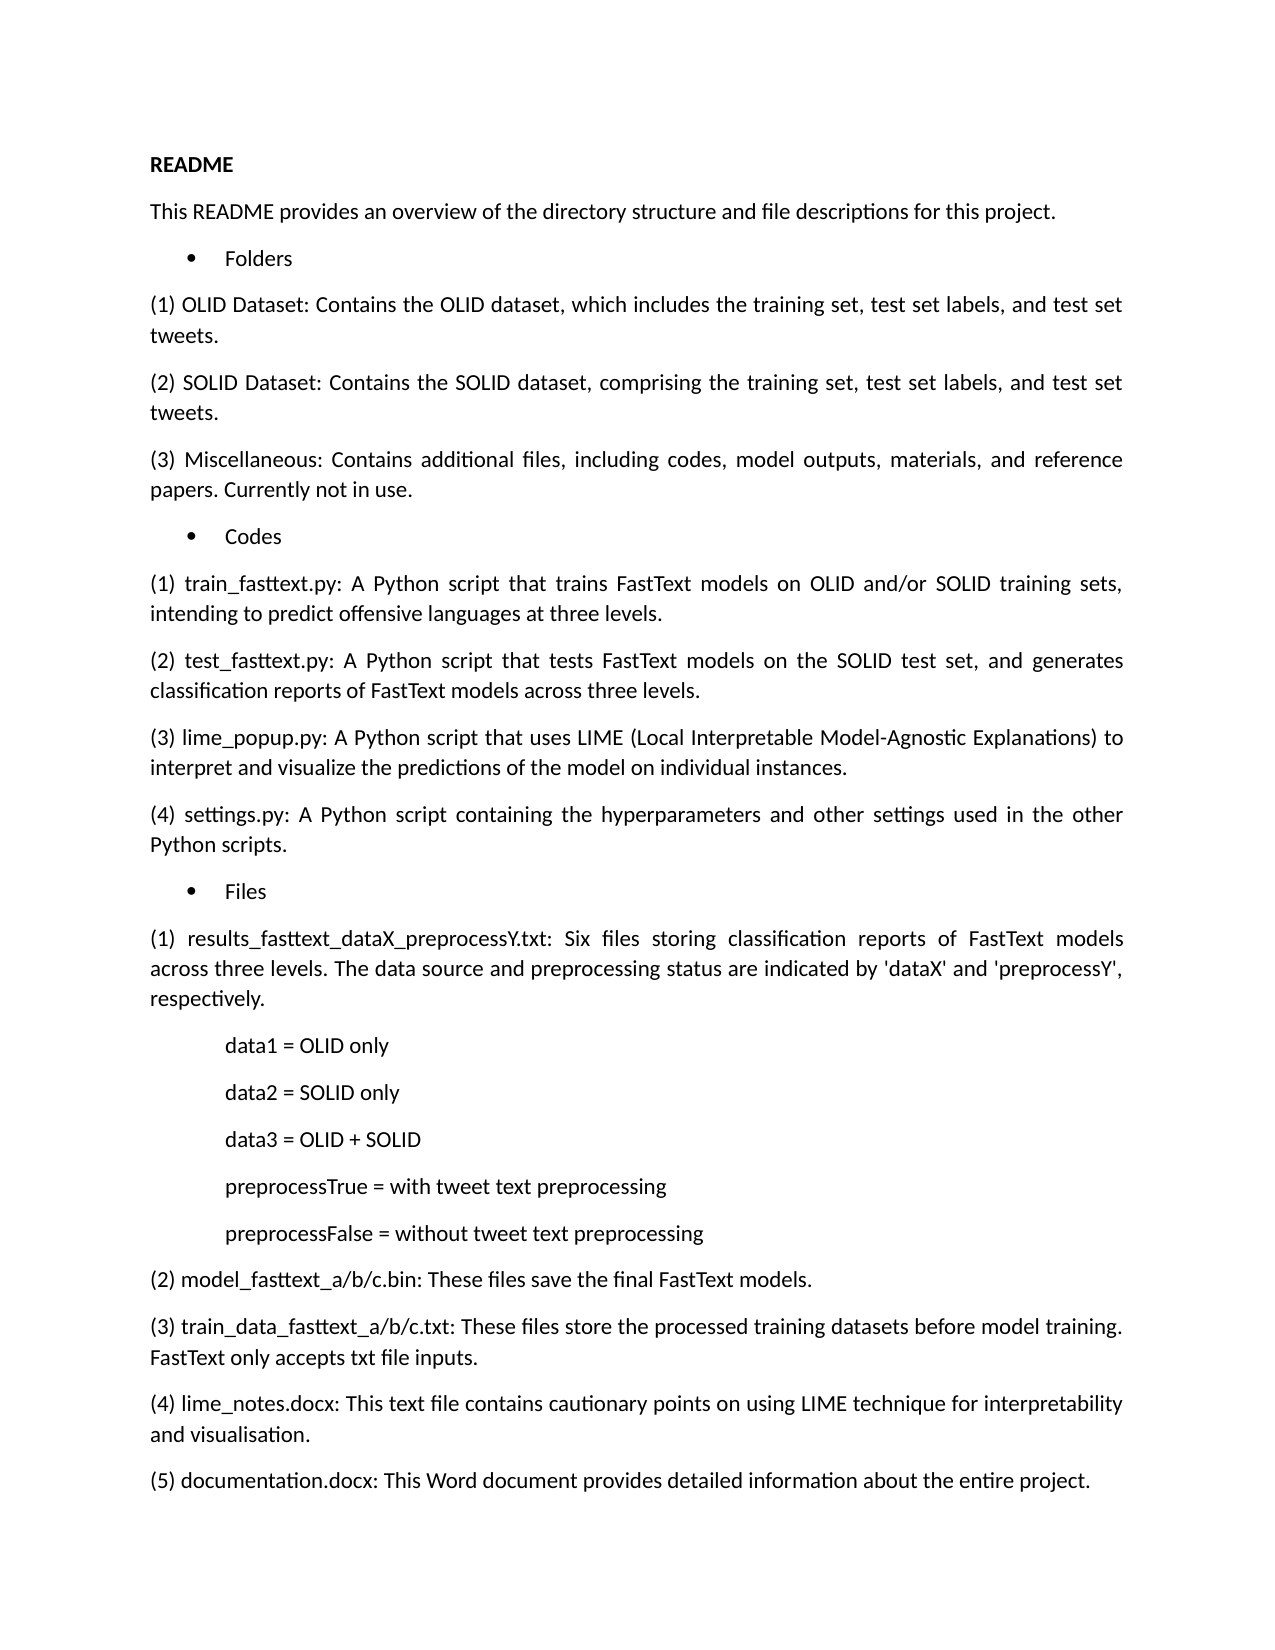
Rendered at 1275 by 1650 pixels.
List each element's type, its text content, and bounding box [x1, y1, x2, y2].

text (1) train_fasttext.py: A Python script that trains FastText models on OLID and/or SOLID training sets, intending to predict offensive languages at three levels. [150, 569, 1125, 627]
text (4) settings.py: A Python script containing the hyperparameters and other settings used in the other Python scripts. [150, 800, 1125, 858]
text (1) OLID Dataset: Contains the OLID dataset, which includes the training set, test set labels, and test set tweets. [150, 291, 1125, 349]
text (1) results_fasttext_dataX_preprocessY.txt: Six files storing classification reports of FastText models across three levels. The data source and preprocessing status are indicated by 'dataX' and 'preprocessY', respectively. [150, 924, 1125, 1012]
list Files [187, 877, 1125, 905]
text (3) Miscellaneous: Contains additional files, including codes, model outputs, materials, and reference papers. Currently not in use. [150, 445, 1125, 503]
text data3 = OLID + SOLID [150, 1125, 1125, 1153]
text (2) model_fasttext_a/b/c.bin: These files save the final FastText models. [150, 1266, 1125, 1294]
text This README provides an overview of the directory structure and file descriptions for this project. [150, 197, 1125, 225]
text (4) lime_notes.docx: This text file contains cautionary points on using LIME technique for interpretability and visualisation. [150, 1389, 1125, 1448]
text (3) train_data_fasttext_a/b/c.txt: These files store the processed training datasets before model training. FastText only accepts txt file inputs. [150, 1312, 1125, 1371]
text (2) test_fasttext.py: A Python script that tests FastText models on the SOLID test set, and generates classification reports of FastText models across three levels. [150, 646, 1125, 704]
text (3) lime_popup.py: A Python script that uses LIME (Local Interpretable Model-Agnostic Explanations) to interpret and visualize the predictions of the model on individual instances. [150, 723, 1125, 781]
text (2) SOLID Dataset: Contains the SOLID dataset, comprising the training set, test set labels, and test set tweets. [150, 368, 1125, 426]
list Codes [187, 522, 1125, 550]
text preprocessFalse = without tweet text preprocessing [150, 1219, 1125, 1247]
text data1 = OLID only [150, 1031, 1125, 1059]
text (5) documentation.docx: This Word document provides detailed information about the entire project. [150, 1467, 1125, 1495]
text README [150, 150, 1125, 178]
text data2 = SOLID only [150, 1078, 1125, 1106]
list Folders [187, 244, 1125, 272]
text preprocessTrue = with tweet text preprocessing [150, 1172, 1125, 1200]
